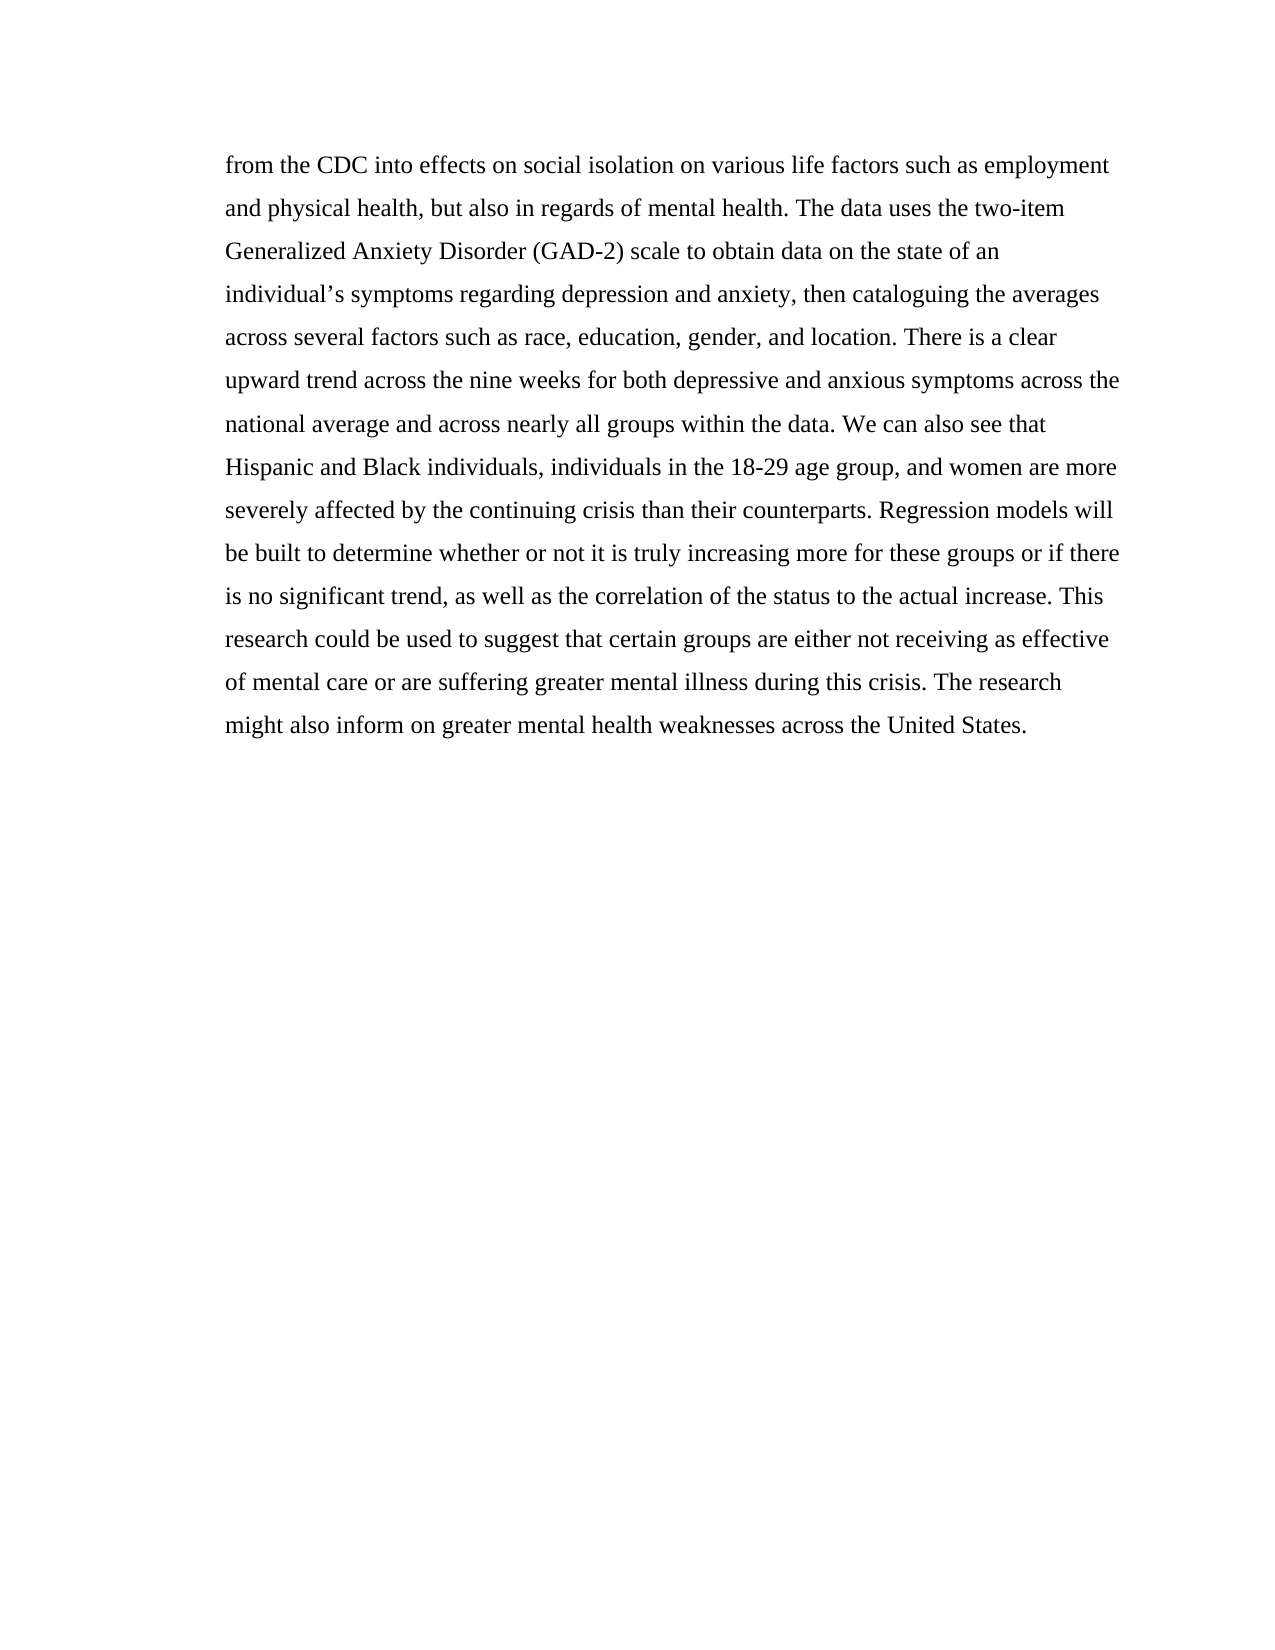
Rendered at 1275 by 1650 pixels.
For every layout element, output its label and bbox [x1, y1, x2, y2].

list [187, 150, 1125, 739]
